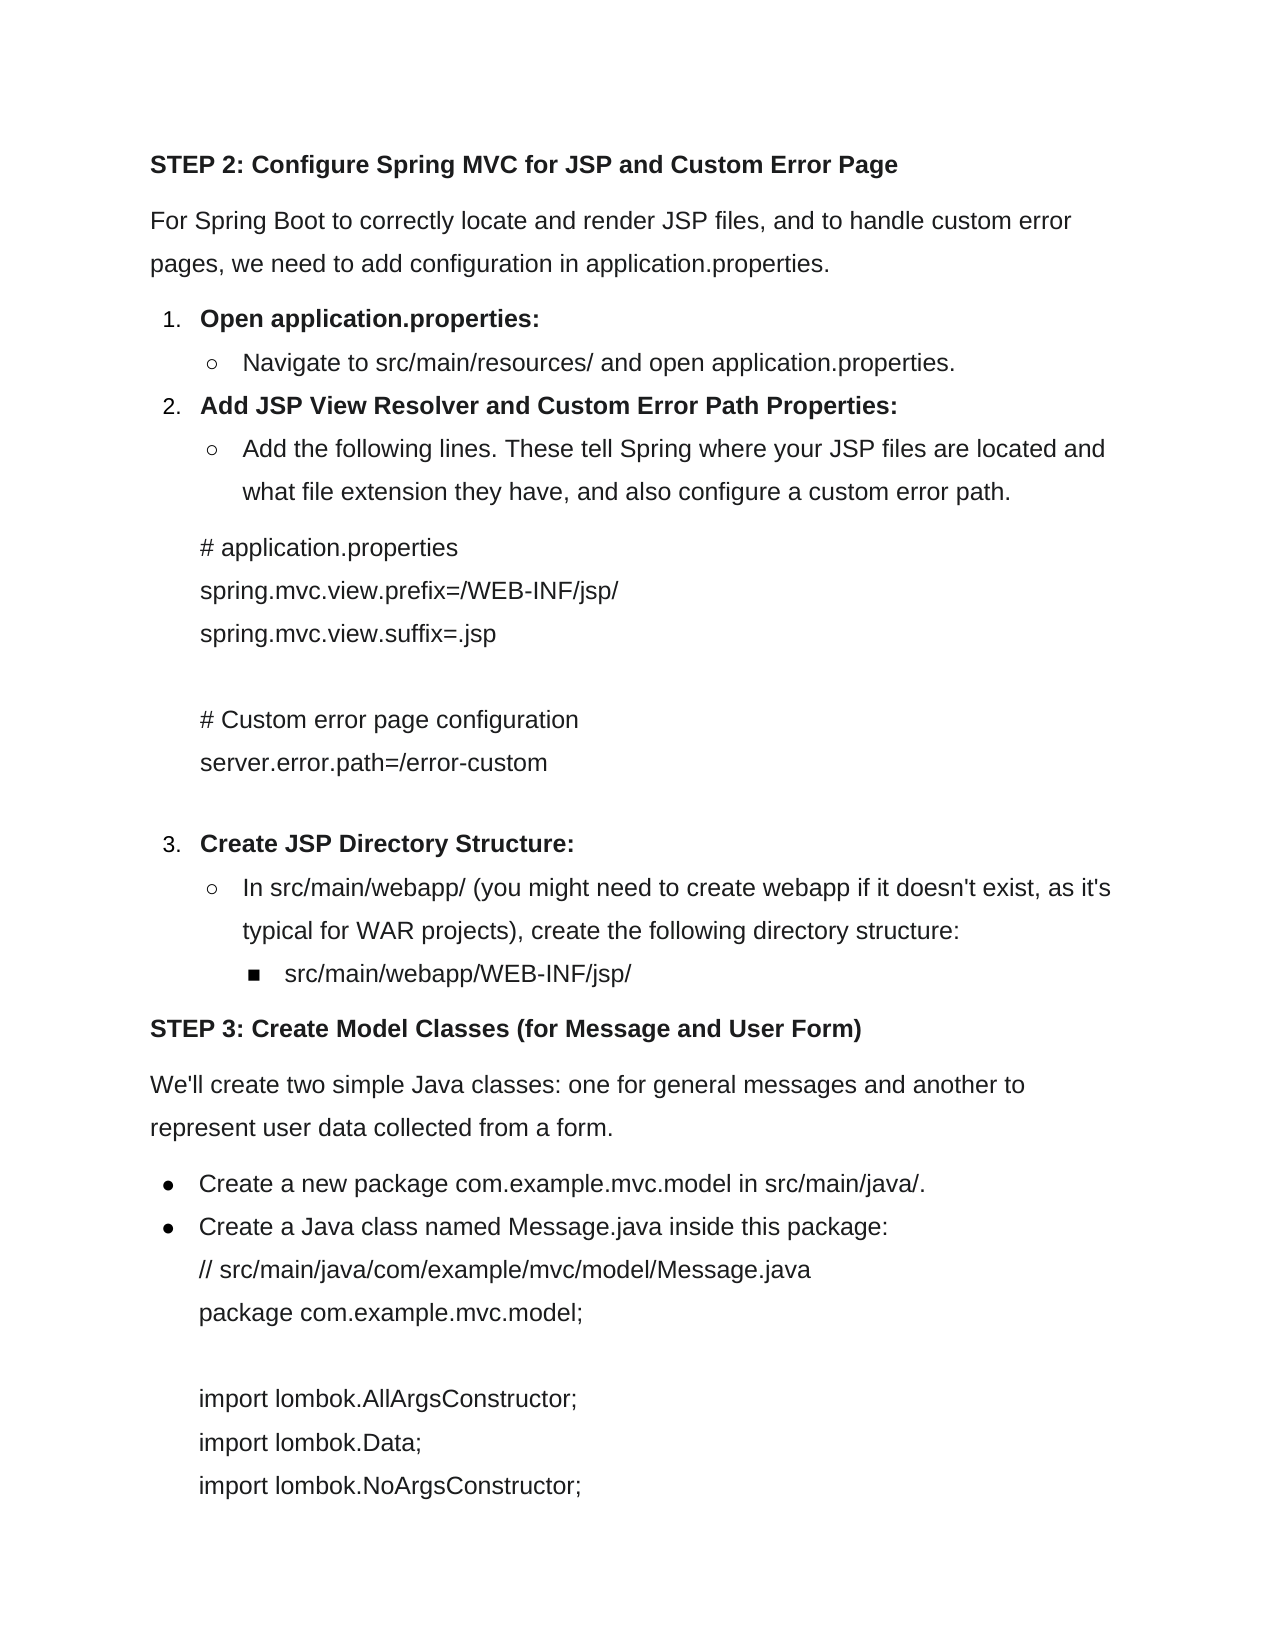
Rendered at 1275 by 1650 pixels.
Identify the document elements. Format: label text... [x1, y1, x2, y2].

list Create JSP Directory Structure: [162, 829, 1125, 858]
list Create a new package com.example.mvc.model in src/main/java/. [161, 1169, 1125, 1198]
list In src/main/webapp/ (you might need to create webapp if it doesn't exist, as it's typical for WAR projects), create the following directory structure: [205, 873, 1125, 944]
text For Spring Boot to correctly locate and render JSP files, and to handle custom error pages, we need to add configuration in application.properties. [150, 206, 1125, 277]
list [161, 1212, 1125, 1499]
list Add JSP View Resolver and Custom Error Path Properties: [162, 391, 1125, 419]
subtitle STEP 2: Configure Spring MVC for JSP and Custom Error Page [150, 150, 1125, 179]
list Add the following lines. These tell Spring where your JSP files are located and what file extension they have, and also configure a custom error path. [205, 434, 1125, 506]
text # application.properties spring.mvc.view.prefix=/WEB-INF/jsp/ spring.mvc.view.suffix=.jsp # Custom error page configuration server.error.path=/error-custom [200, 532, 1125, 816]
list Open application.properties: [162, 304, 1125, 333]
list Navigate to src/main/resources/ and open application.properties. [205, 347, 1125, 376]
text We'll create two simple Java classes: one for general messages and another to represent user data collected from a form. [150, 1070, 1125, 1142]
list src/main/webapp/WEB-INF/jsp/ [247, 959, 1125, 988]
subtitle STEP 3: Create Model Classes (for Message and User Form) [150, 1014, 1125, 1043]
